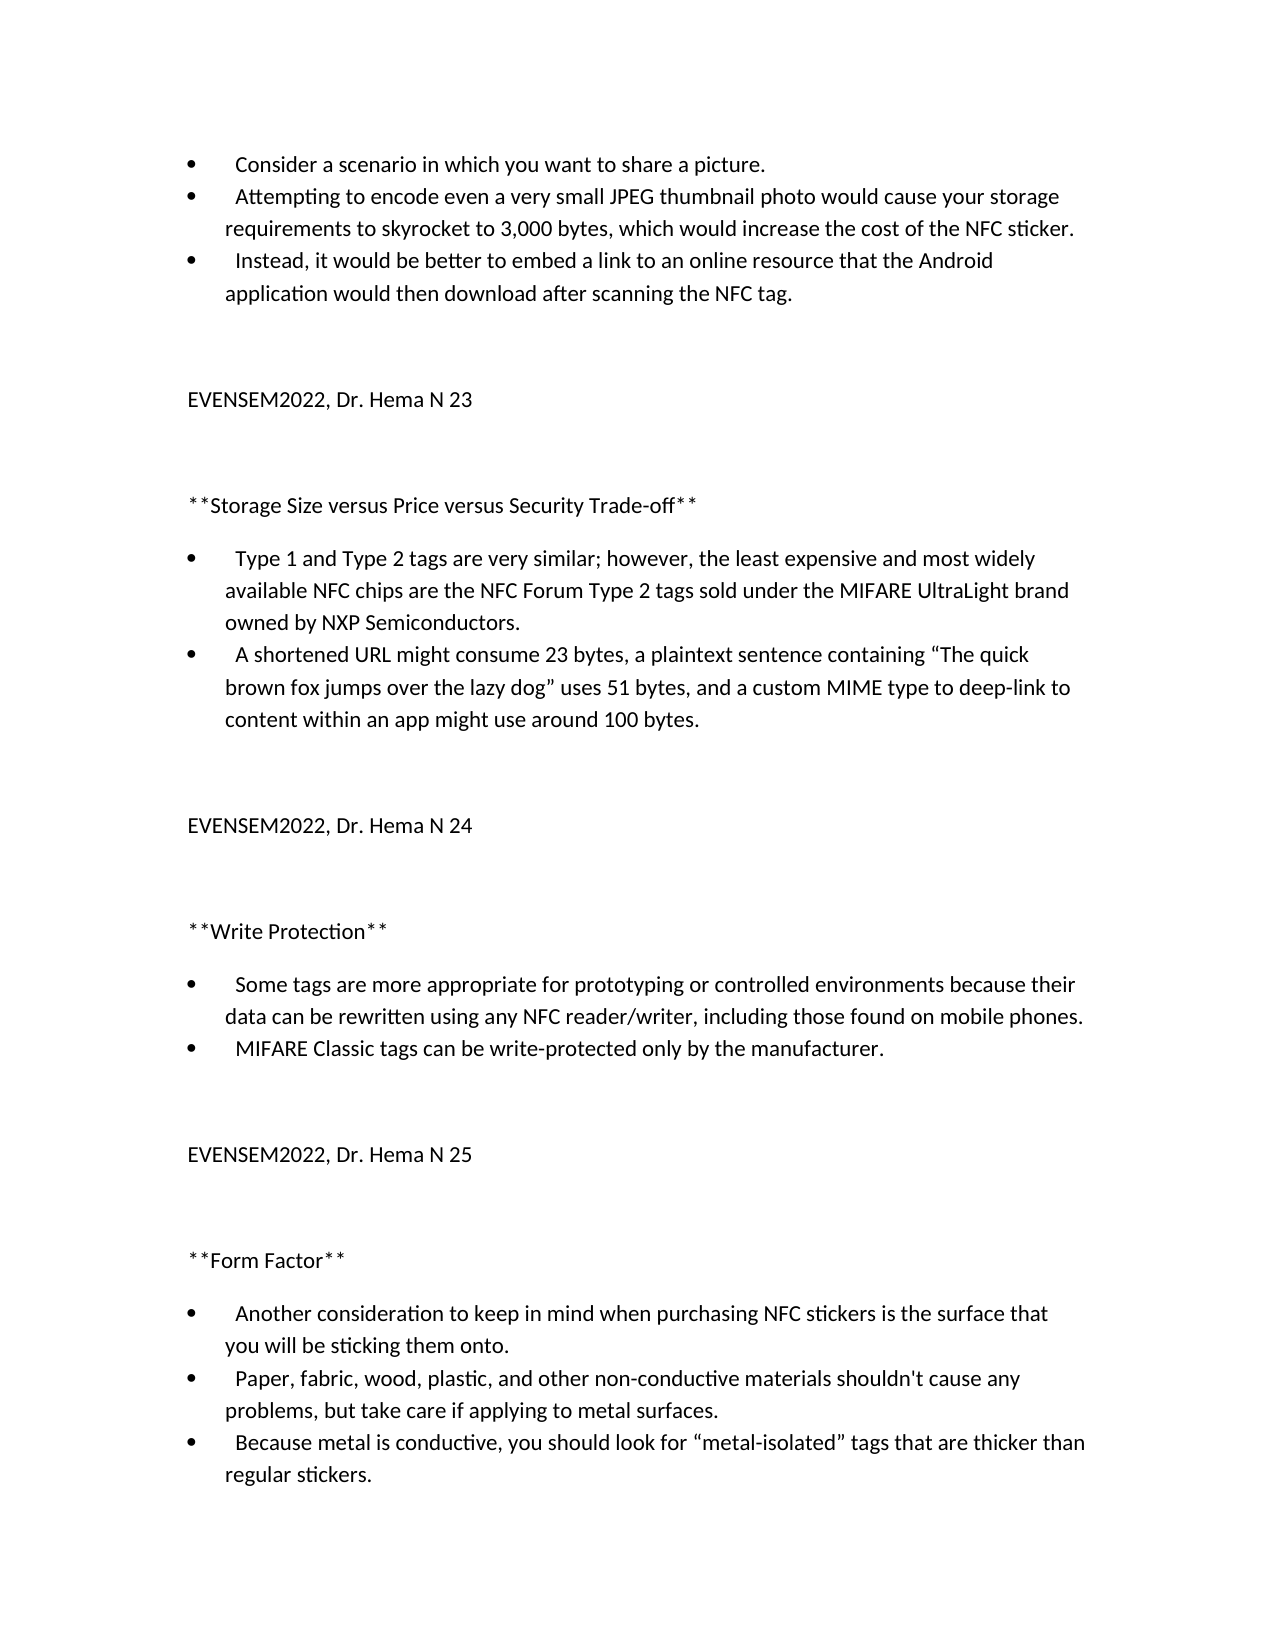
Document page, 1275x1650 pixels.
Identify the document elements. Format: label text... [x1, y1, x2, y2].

list Instead, it would be better to embed a link to an online resource that the Android application would then download after scanning the NFC tag. [187, 247, 1087, 307]
list Paper, fabric, wood, plastic, and other non-conductive materials shouldn't cause any problems, but take care if applying to metal surfaces. [187, 1364, 1087, 1424]
text **Storage Size versus Price versus Security Trade-off** [187, 491, 1087, 519]
list Another consideration to keep in mind when purchasing NFC stickers is the surface that you will be sticking them onto. [187, 1299, 1087, 1359]
list Consider a scenario in which you want to share a picture. [187, 150, 1087, 178]
list Attempting to encode even a very small JPEG thumbnail photo would cause your storage requirements to skyrocket to 3,000 bytes, which would increase the cost of the NFC sticker. [187, 182, 1087, 242]
list A shortened URL might consume 23 bytes, a plaintext sentence containing “The quick brown fox jumps over the lazy dog” uses 51 bytes, and a custom MIME type to deep-link to content within an app might use around 100 bytes. [187, 640, 1087, 733]
text EVENSEM2022, Dr. Hema N 24 [187, 811, 1087, 839]
list MIFARE Classic tags can be write-protected only by the manufacturer. [187, 1034, 1087, 1062]
text EVENSEM2022, Dr. Hema N 23 [187, 385, 1087, 413]
text **Write Protection** [187, 917, 1087, 945]
list Some tags are more appropriate for prototyping or controlled environments because their data can be rewritten using any NFC reader/writer, including those found on mobile phones. [187, 970, 1087, 1030]
list Type 1 and Type 2 tags are very similar; however, the least expensive and most widely available NFC chips are the NFC Forum Type 2 tags sold under the MIFARE UltraLight brand owned by NXP Semiconductors. [187, 544, 1087, 636]
text **Form Factor** [187, 1246, 1087, 1274]
list Because metal is conductive, you should look for “metal-isolated” tags that are thicker than regular stickers. [187, 1428, 1087, 1488]
text EVENSEM2022, Dr. Hema N 25 [187, 1140, 1087, 1168]
